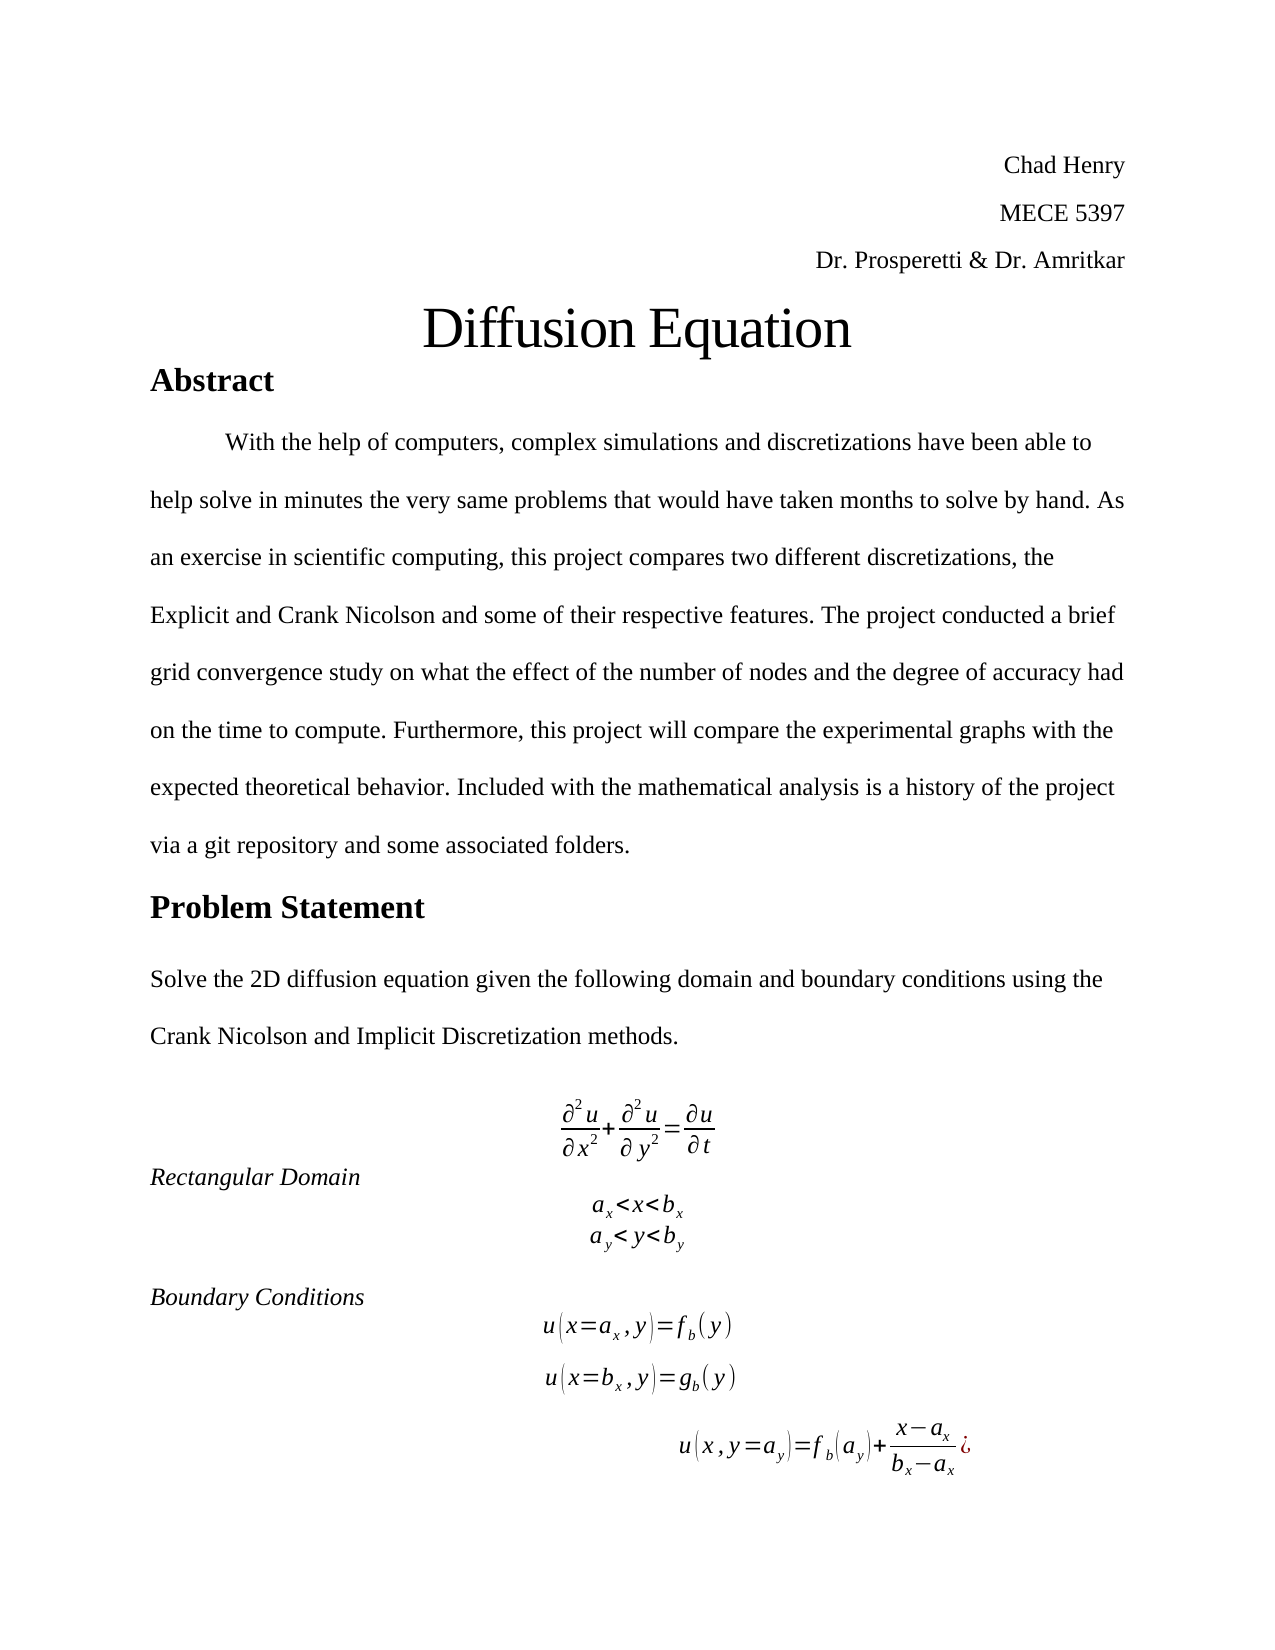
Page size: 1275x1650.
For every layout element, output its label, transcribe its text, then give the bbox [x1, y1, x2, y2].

text With the help of computers, complex simulations and discretizations have been able to help solve in minutes the very same problems that would have taken months to solve by hand. As an exercise in scientific computing, this project compares two different discretizations, the Explicit and Crank Nicolson and some of their respective features. The project conducted a brief grid convergence study on what the effect of the number of nodes and the degree of accuracy had on the time to compute. Furthermore, this project will compare the experimental graphs with the expected theoretical behavior. Included with the mathematical analysis is a history of the project via a git repository and some associated folders. [150, 427, 1125, 858]
text Chad Henry [150, 150, 1125, 179]
text MECE 5397 [150, 198, 1125, 226]
text Abstract [150, 360, 1125, 398]
text Dr. Prosperetti & Dr. Amritkar [150, 245, 1125, 274]
text Solve the 2D diffusion equation given the following domain and boundary conditions using the Crank Nicolson and Implicit Discretization methods. [150, 964, 1125, 1050]
title Diffusion Equation [150, 293, 1125, 360]
text Rectangular Domain [150, 1162, 1125, 1190]
text Boundary Conditions [150, 1282, 1125, 1311]
text Problem Statement [150, 887, 1125, 926]
